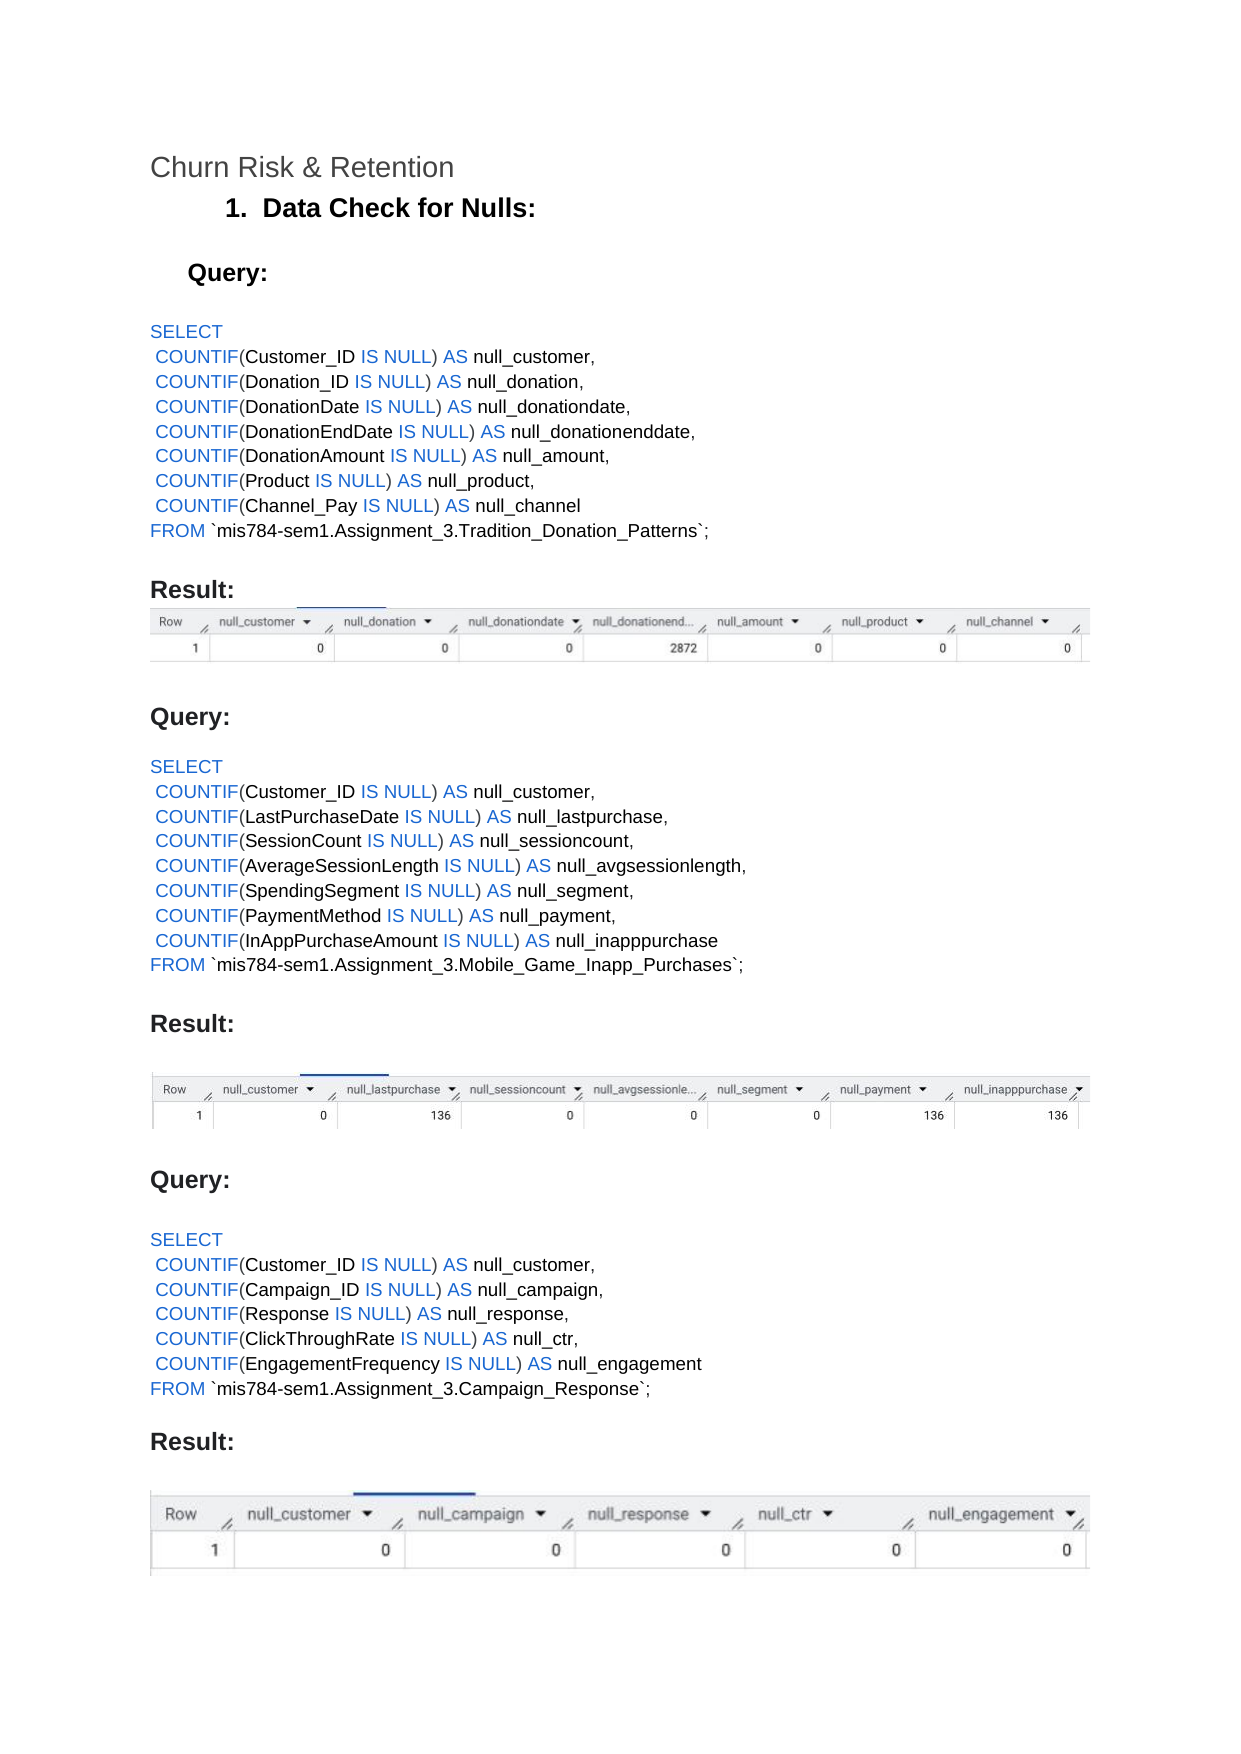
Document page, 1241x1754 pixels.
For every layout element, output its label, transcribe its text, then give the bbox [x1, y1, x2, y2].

text COUNTIF(InAppPurchaseAmount IS NULL) AS null_inapppurchase [150, 929, 1090, 951]
text Result: [150, 1009, 1090, 1038]
text Result: [150, 574, 1090, 603]
picture [150, 607, 1091, 668]
picture [150, 1072, 1091, 1129]
text SELECT [150, 321, 1090, 343]
text FROM `mis784-sem1.Assignment_3.Campaign_Response`; [150, 1377, 1090, 1399]
text SELECT [150, 756, 1090, 777]
text COUNTIF(SessionCount IS NULL) AS null_sessioncount, [150, 830, 1090, 852]
text Query: [150, 702, 1090, 731]
picture [150, 1490, 1091, 1576]
text Query: [150, 1166, 1090, 1194]
text COUNTIF(Customer_ID IS NULL) AS null_customer, [150, 1253, 1090, 1275]
text COUNTIF(DonationEndDate IS NULL) AS null_donationenddate, [150, 420, 1090, 442]
text COUNTIF(DonationAmount IS NULL) AS null_amount, [150, 445, 1090, 467]
text COUNTIF(PaymentMethod IS NULL) AS null_payment, [150, 904, 1090, 926]
text COUNTIF(Customer_ID IS NULL) AS null_customer, [150, 346, 1090, 368]
text COUNTIF(Donation_ID IS NULL) AS null_donation, [150, 371, 1090, 392]
text 1. Data Check for Nulls: [225, 192, 1090, 223]
text FROM `mis784-sem1.Assignment_3.Tradition_Donation_Patterns`; [150, 519, 1090, 541]
text COUNTIF(Customer_ID IS NULL) AS null_customer, [150, 781, 1090, 802]
text COUNTIF(ClickThroughRate IS NULL) AS null_ctr, [150, 1328, 1090, 1349]
text SELECT [150, 1229, 1090, 1250]
text COUNTIF(Campaign_ID IS NULL) AS null_campaign, [150, 1278, 1090, 1300]
text COUNTIF(LastPurchaseDate IS NULL) AS null_lastpurchase, [150, 805, 1090, 827]
text FROM `mis784-sem1.Assignment_3.Mobile_Game_Inapp_Purchases`; [150, 954, 1090, 976]
text COUNTIF(AverageSessionLength IS NULL) AS null_avgsessionlength, [150, 855, 1090, 877]
text COUNTIF(Product IS NULL) AS null_product, [150, 470, 1090, 492]
text Query: [187, 258, 1090, 287]
text COUNTIF(EngagementFrequency IS NULL) AS null_engagement [150, 1353, 1090, 1374]
text COUNTIF(DonationDate IS NULL) AS null_donationdate, [150, 396, 1090, 417]
subtitle Churn Risk & Retention [150, 150, 1090, 183]
text COUNTIF(Response IS NULL) AS null_response, [150, 1303, 1090, 1325]
text COUNTIF(SpendingSegment IS NULL) AS null_segment, [150, 880, 1090, 901]
text COUNTIF(Channel_Pay IS NULL) AS null_channel [150, 495, 1090, 516]
text Result: [150, 1427, 1090, 1456]
